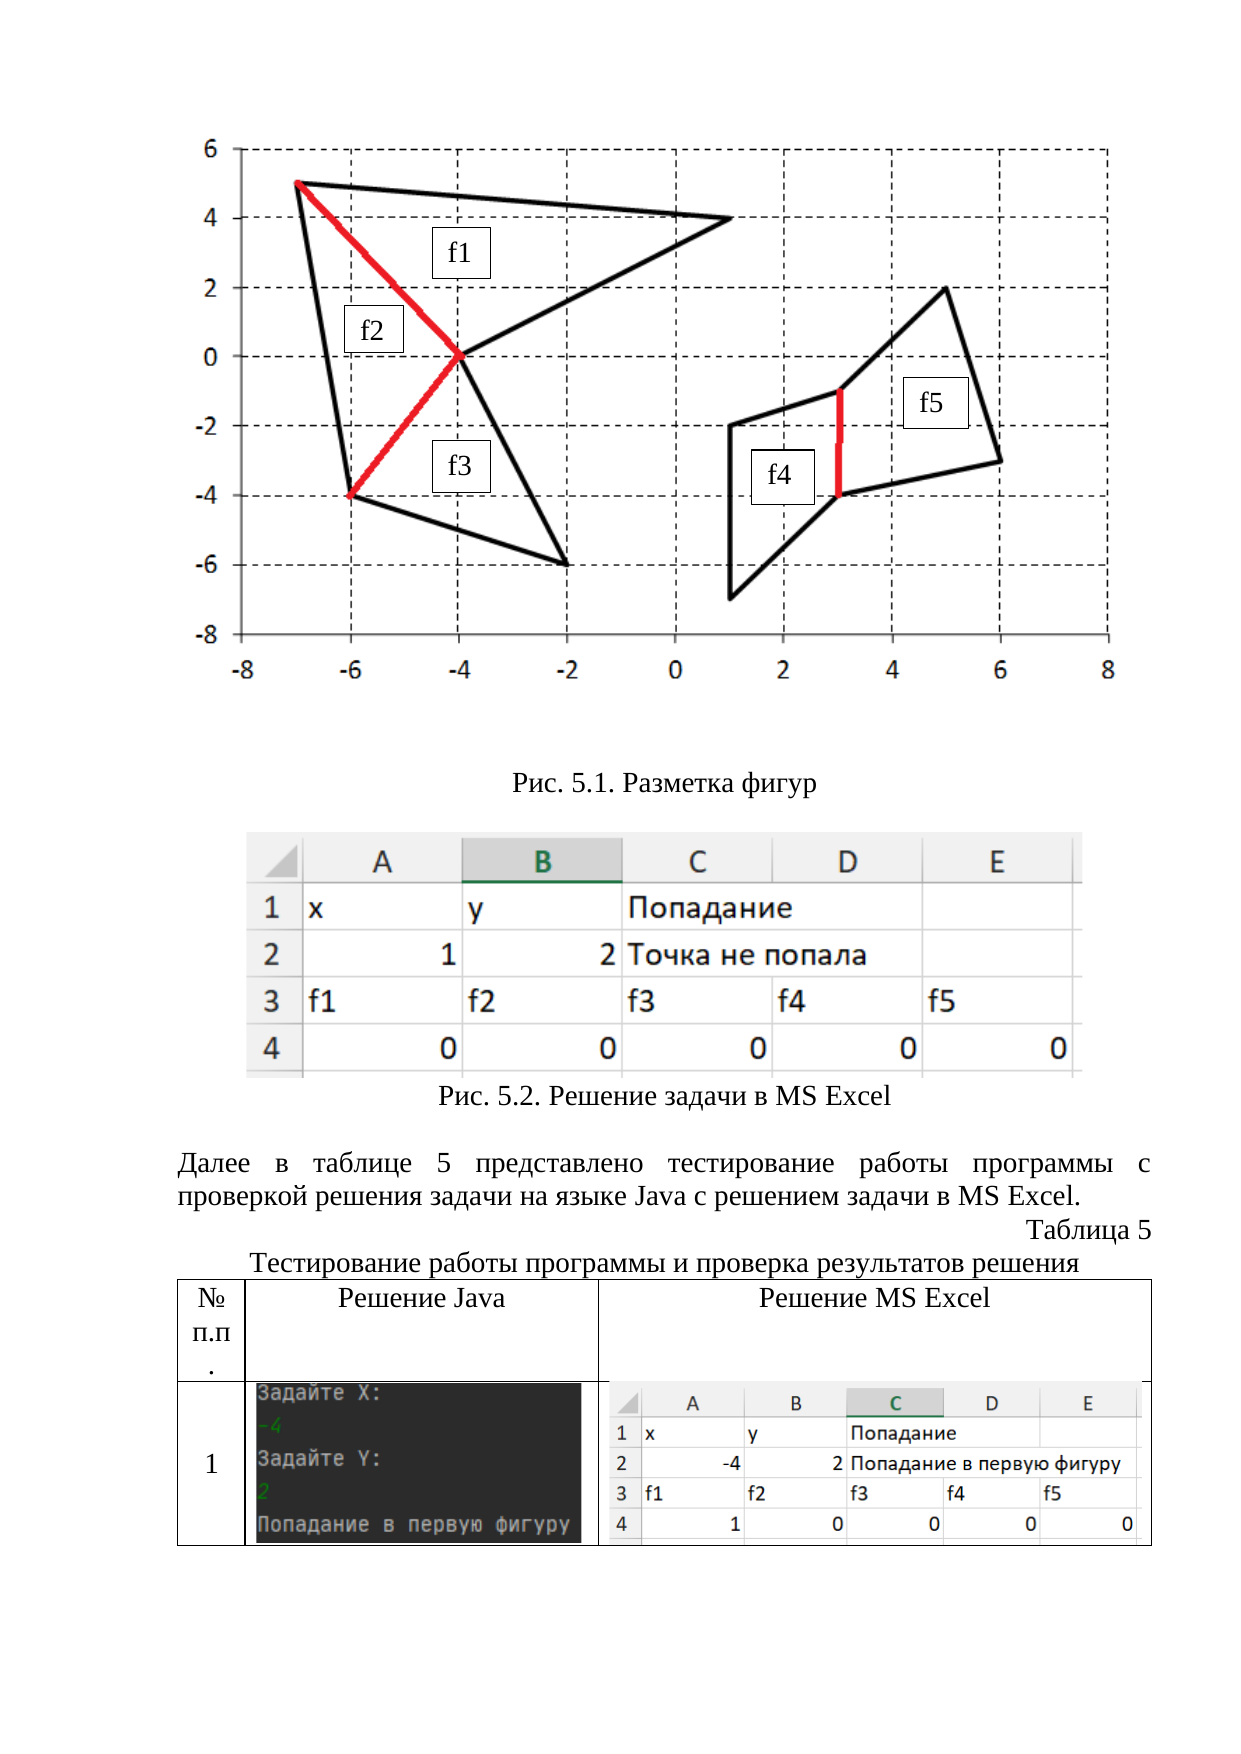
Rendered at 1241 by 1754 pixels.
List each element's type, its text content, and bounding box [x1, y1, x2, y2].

text Рис. 5.2. Решение задачи в MS Excel [177, 1078, 1152, 1111]
picture [177, 118, 1241, 766]
table_cell [599, 1382, 609, 1544]
table_header Решение Java [246, 1280, 598, 1381]
table_cell 1 [178, 1382, 244, 1544]
text Таблица 5 [177, 1212, 1152, 1246]
picture [246, 832, 1083, 1078]
table_header Решение MS Excel [599, 1280, 1151, 1381]
picture [256, 1383, 582, 1543]
table_cell [1142, 1382, 1151, 1544]
picture [609, 1381, 1142, 1545]
text Рис. 5.1. Разметка фигур [177, 766, 1152, 799]
table_cell [246, 1382, 598, 1544]
text Тестирование работы программы и проверка результатов решения [177, 1246, 1152, 1279]
text Далее в таблице 5 представлено тестирование работы программы с проверкой решения задачи на языке Java с решением задачи в MS Excel. [177, 1145, 1152, 1212]
table_header № п.п. [178, 1280, 244, 1381]
